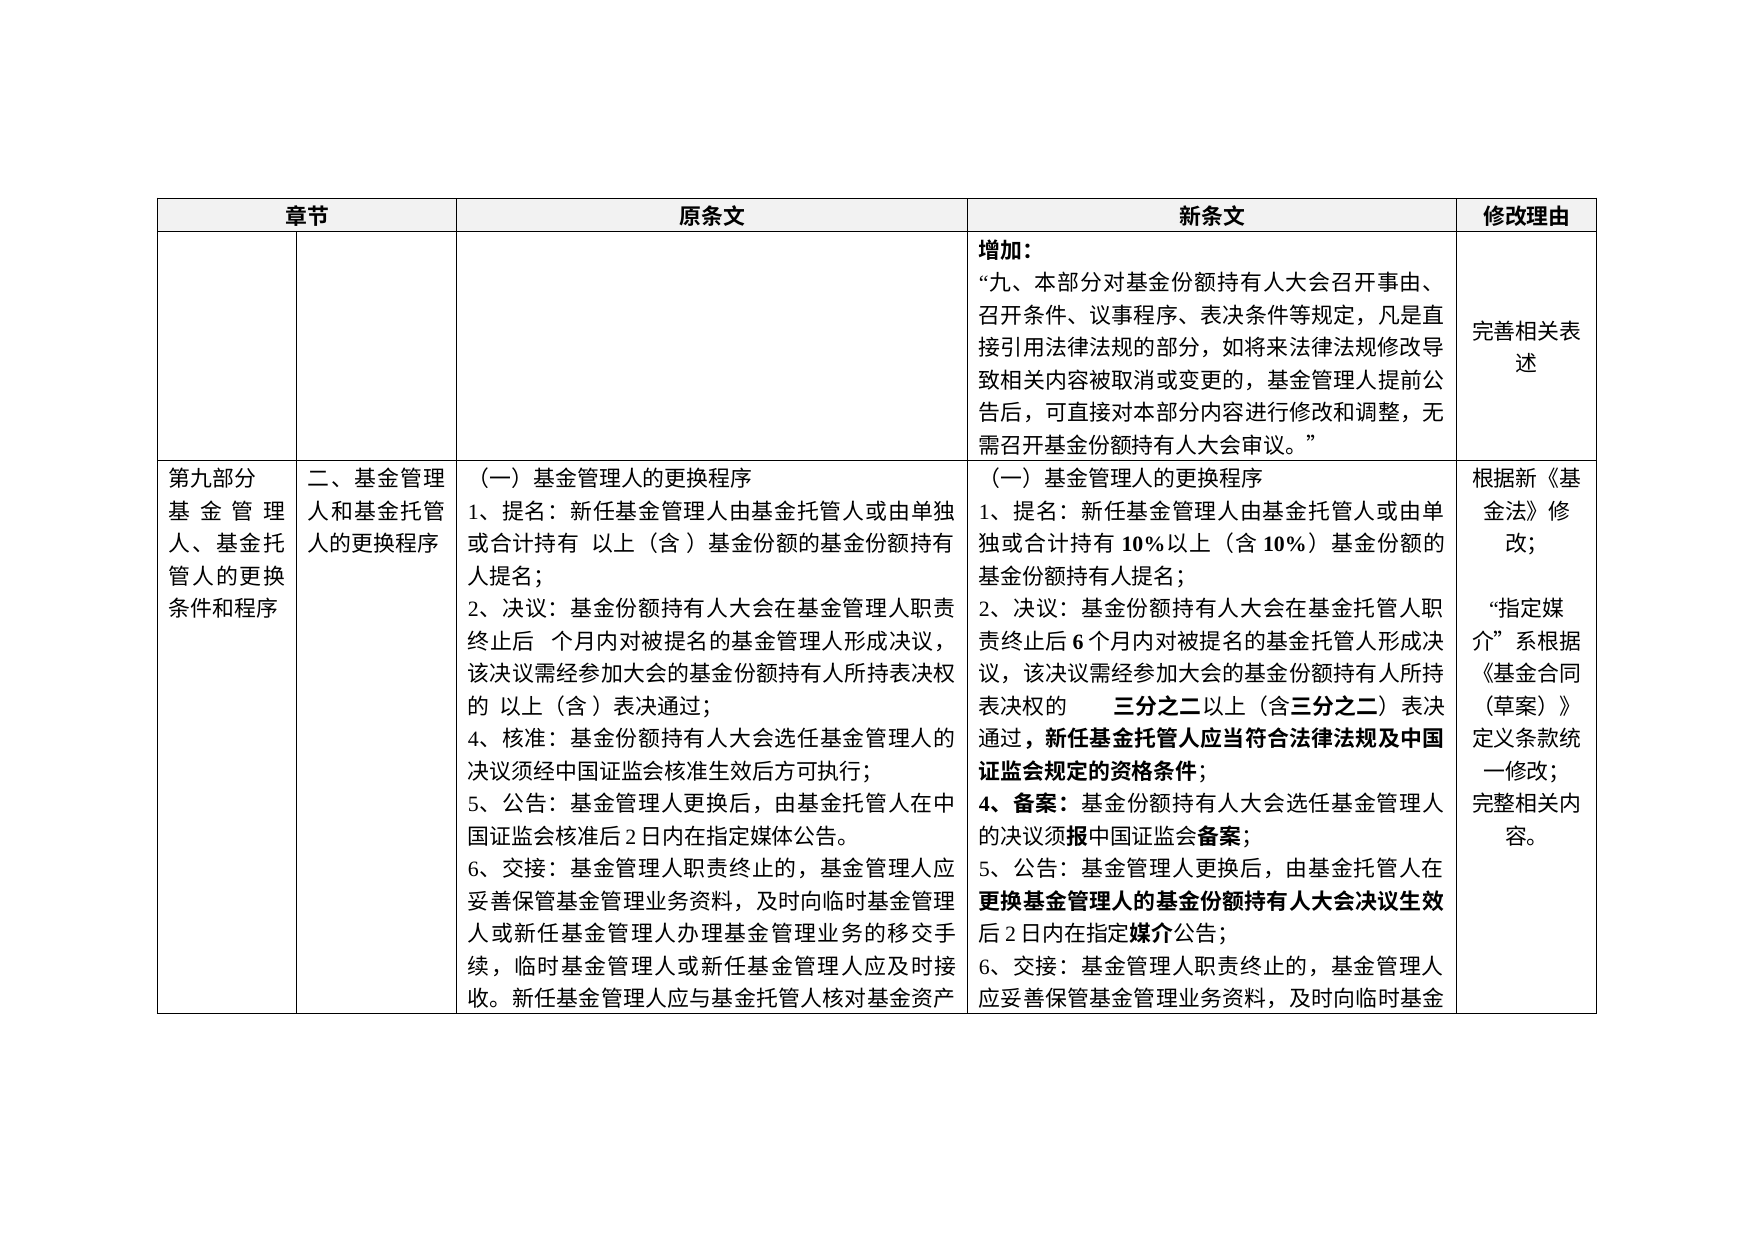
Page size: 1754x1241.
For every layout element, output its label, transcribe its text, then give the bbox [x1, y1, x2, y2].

table_header 新条文 [968, 199, 1456, 231]
table_cell 完善相关表述 [1457, 232, 1596, 460]
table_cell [1457, 461, 1596, 1013]
table_header 章节 [158, 199, 456, 231]
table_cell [968, 461, 1456, 1013]
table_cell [457, 461, 967, 1013]
table_cell [297, 232, 456, 460]
table_cell 二、基金管理人和基金托管人的更换程序 [297, 461, 456, 1013]
table_header 原条文 [457, 199, 967, 231]
table_cell 增加： “九、本部分对基金份额持有人大会召开事由、召开条件、议事程序、表决条件等规定，凡是直接引用法律法规的部分，如将来法律法规修改导致相关内容被取消或变更的，基金管理人提前公告后，可直接对本部分内容进行修改和调整，无需召开基金份额持有人大会审议。” [968, 232, 1456, 460]
table_header 修改理由 [1457, 199, 1596, 231]
table_cell 第九部分 基金管理人、基金托管人的更换条件和程序 [158, 461, 296, 1013]
table_cell [457, 232, 967, 460]
